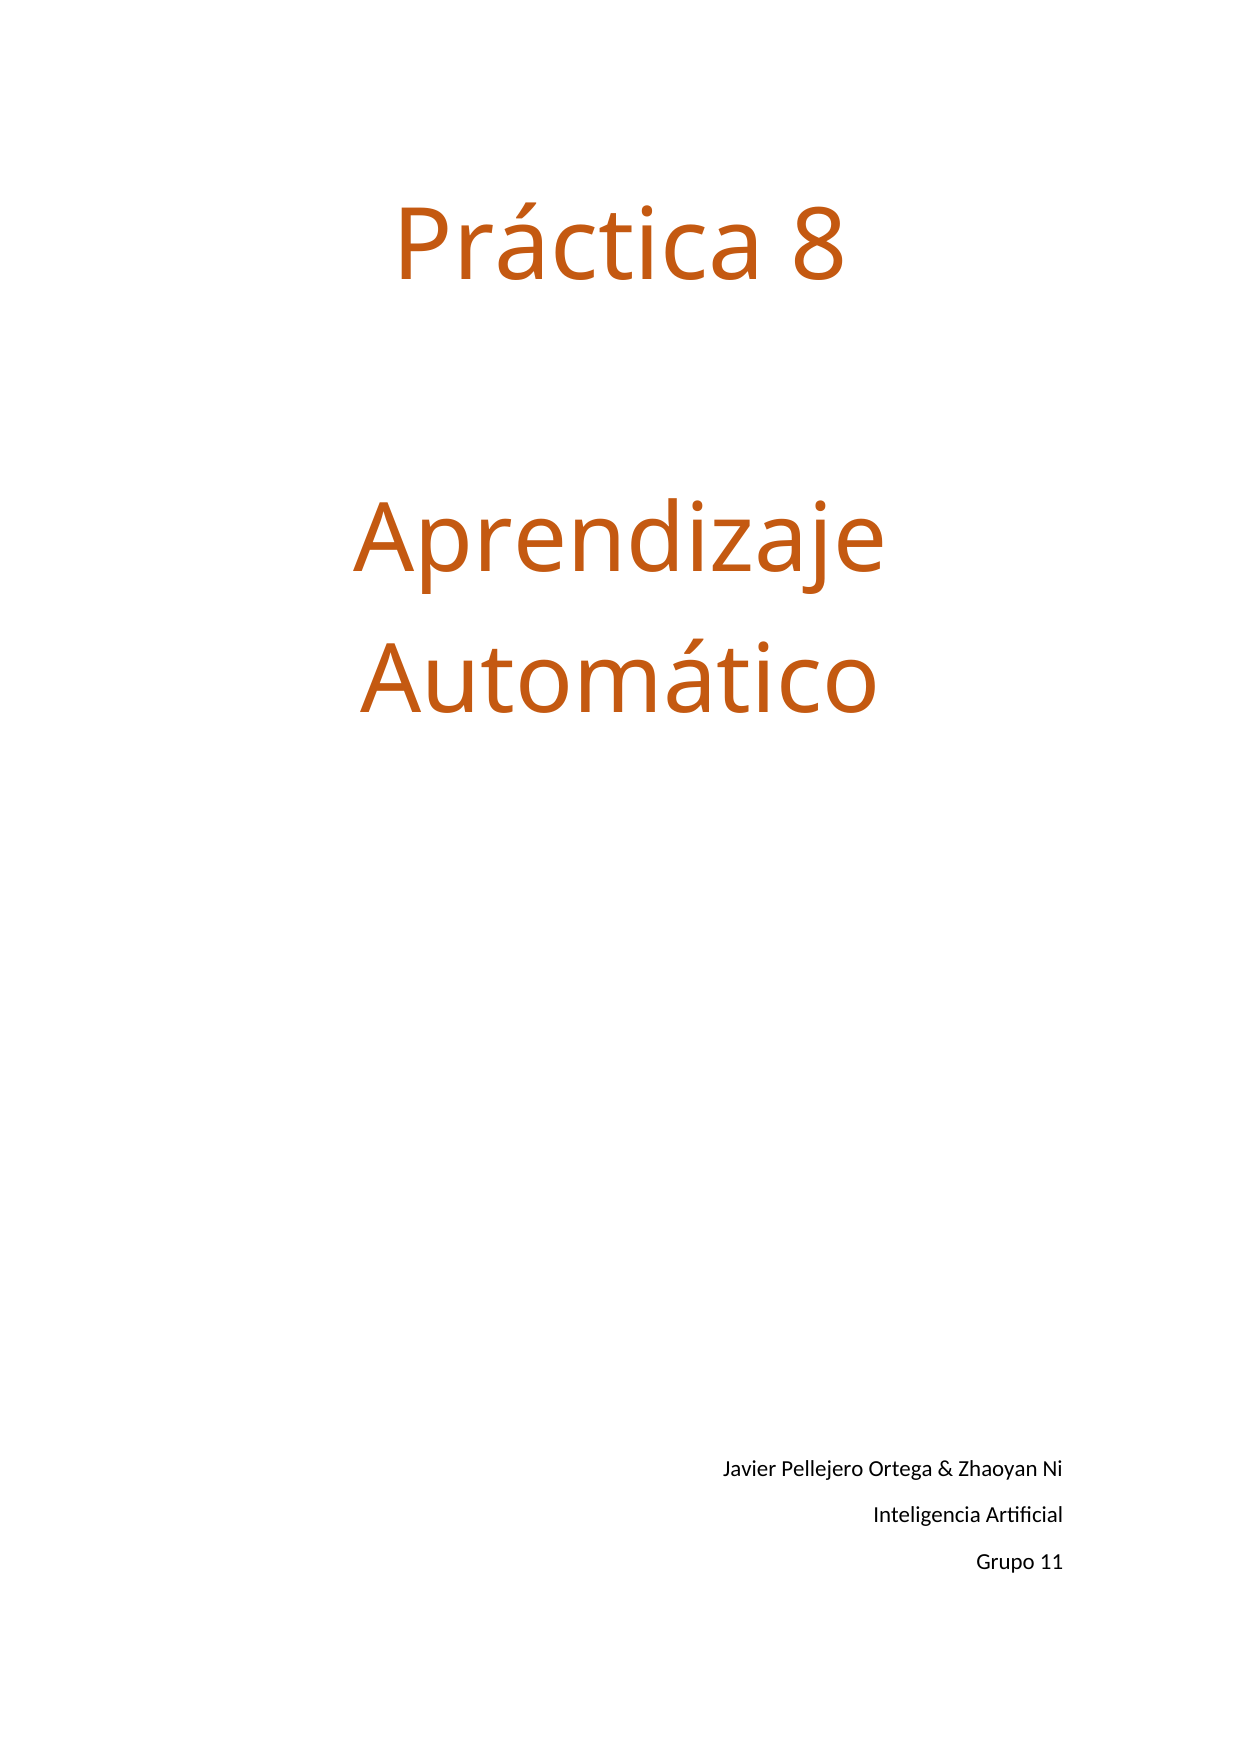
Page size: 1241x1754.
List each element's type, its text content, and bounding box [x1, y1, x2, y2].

text Javier Pellejero Ortega & Zhaoyan Ni [177, 1454, 1063, 1482]
subtitle Aprendizaje Automático [177, 469, 1063, 740]
text Grupo 11 [177, 1547, 1063, 1575]
text Inteligencia Artificial [177, 1501, 1063, 1528]
subtitle Práctica 8 [177, 173, 1063, 309]
